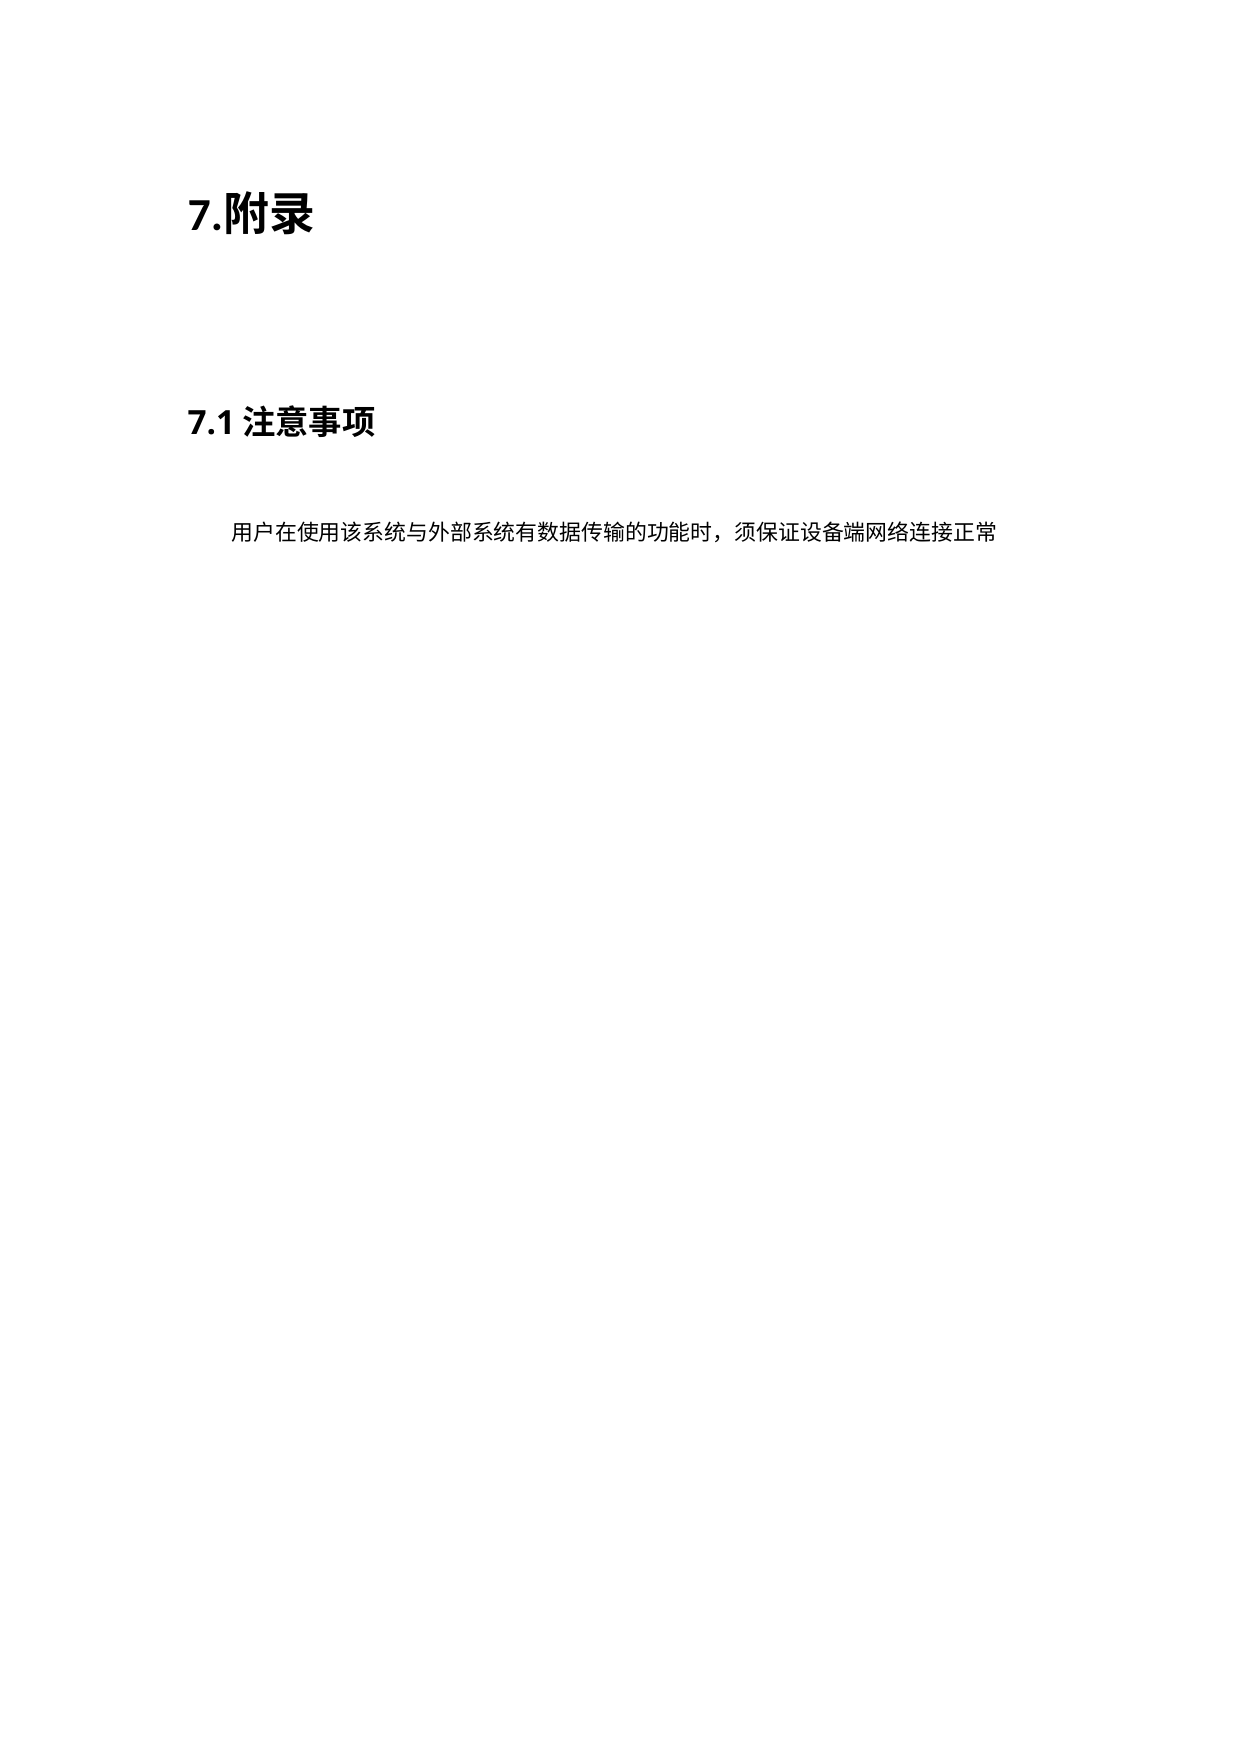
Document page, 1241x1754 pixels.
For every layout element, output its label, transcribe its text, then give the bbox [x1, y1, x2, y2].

text 用户在使用该系统与外部系统有数据传输的功能时，须保证设备端网络连接正常 [187, 515, 1053, 547]
subtitle 7.1注意事项 [187, 387, 1053, 452]
subtitle 7.附录 [187, 162, 1053, 259]
